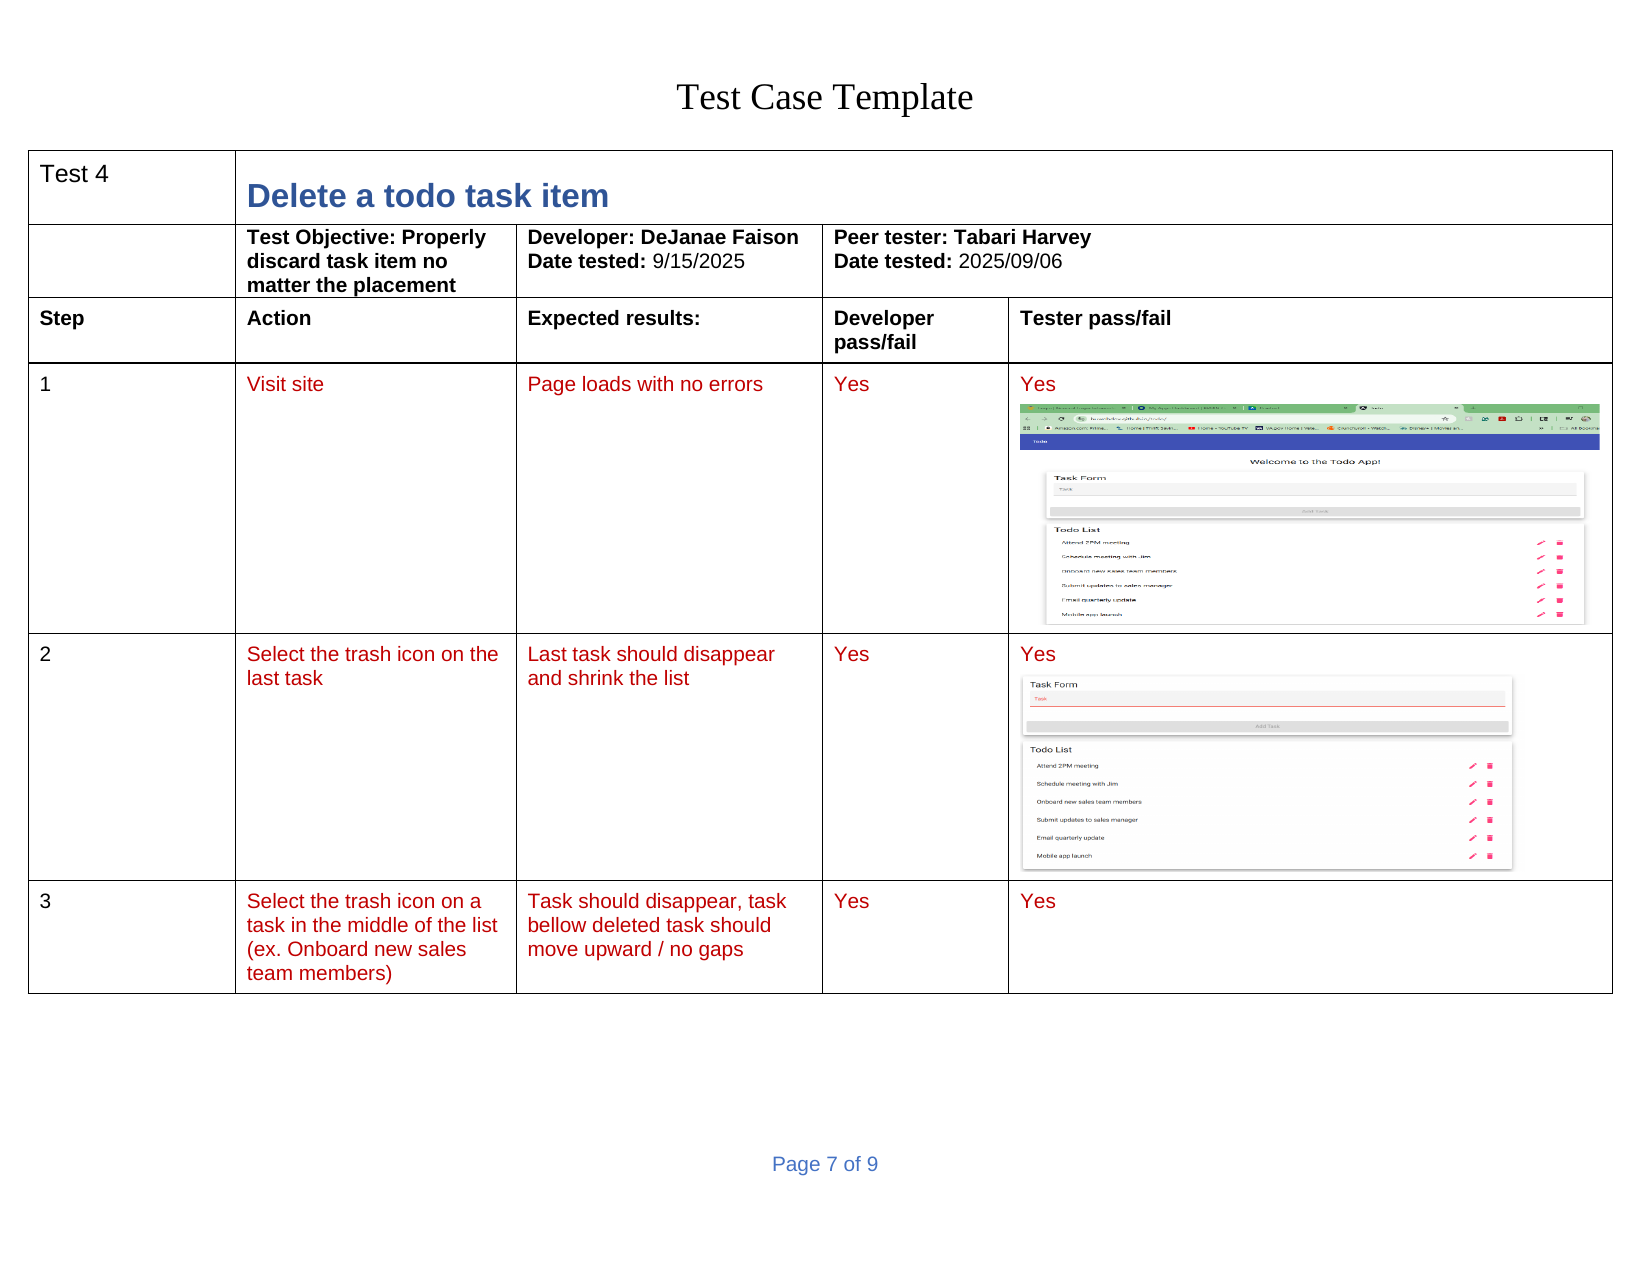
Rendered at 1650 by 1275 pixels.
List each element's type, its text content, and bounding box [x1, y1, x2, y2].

table_cell Yes [823, 634, 1008, 880]
table_header Test 4 [29, 151, 235, 224]
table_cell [517, 881, 822, 993]
table_cell Select the trash icon on the last task [236, 634, 516, 880]
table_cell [236, 881, 516, 993]
picture [1020, 674, 1525, 872]
table_cell Page loads with no errors [517, 364, 822, 633]
table_cell Developer pass/fail [823, 298, 1008, 362]
table_cell Step [29, 298, 235, 362]
table_cell Visit site [236, 364, 516, 633]
table_cell [29, 225, 235, 297]
table_cell Yes [1009, 364, 1612, 633]
table_cell 1 [29, 364, 235, 633]
table_cell 2 [29, 634, 235, 880]
table_cell Yes [1009, 881, 1612, 993]
table_cell Yes [1009, 634, 1612, 880]
picture [1020, 404, 1600, 625]
table_cell 3 [29, 881, 235, 993]
table_header Delete a todo task item [236, 151, 1612, 224]
table_cell Peer tester: Tabari Harvey Date tested: 2025/09/06 [823, 225, 1612, 297]
table_cell Test Objective: Properly discard task item no matter the placement [236, 225, 516, 297]
table_cell Yes [823, 364, 1008, 633]
table_cell Action [236, 298, 516, 362]
table_cell Developer: DeJanae Faison Date tested: 9/15/2025 [517, 225, 822, 297]
table_cell Expected results: [517, 298, 822, 362]
table_cell Yes [823, 881, 1008, 993]
table_cell Last task should disappear and shrink the list [517, 634, 822, 880]
table_cell Tester pass/fail [1009, 298, 1612, 362]
